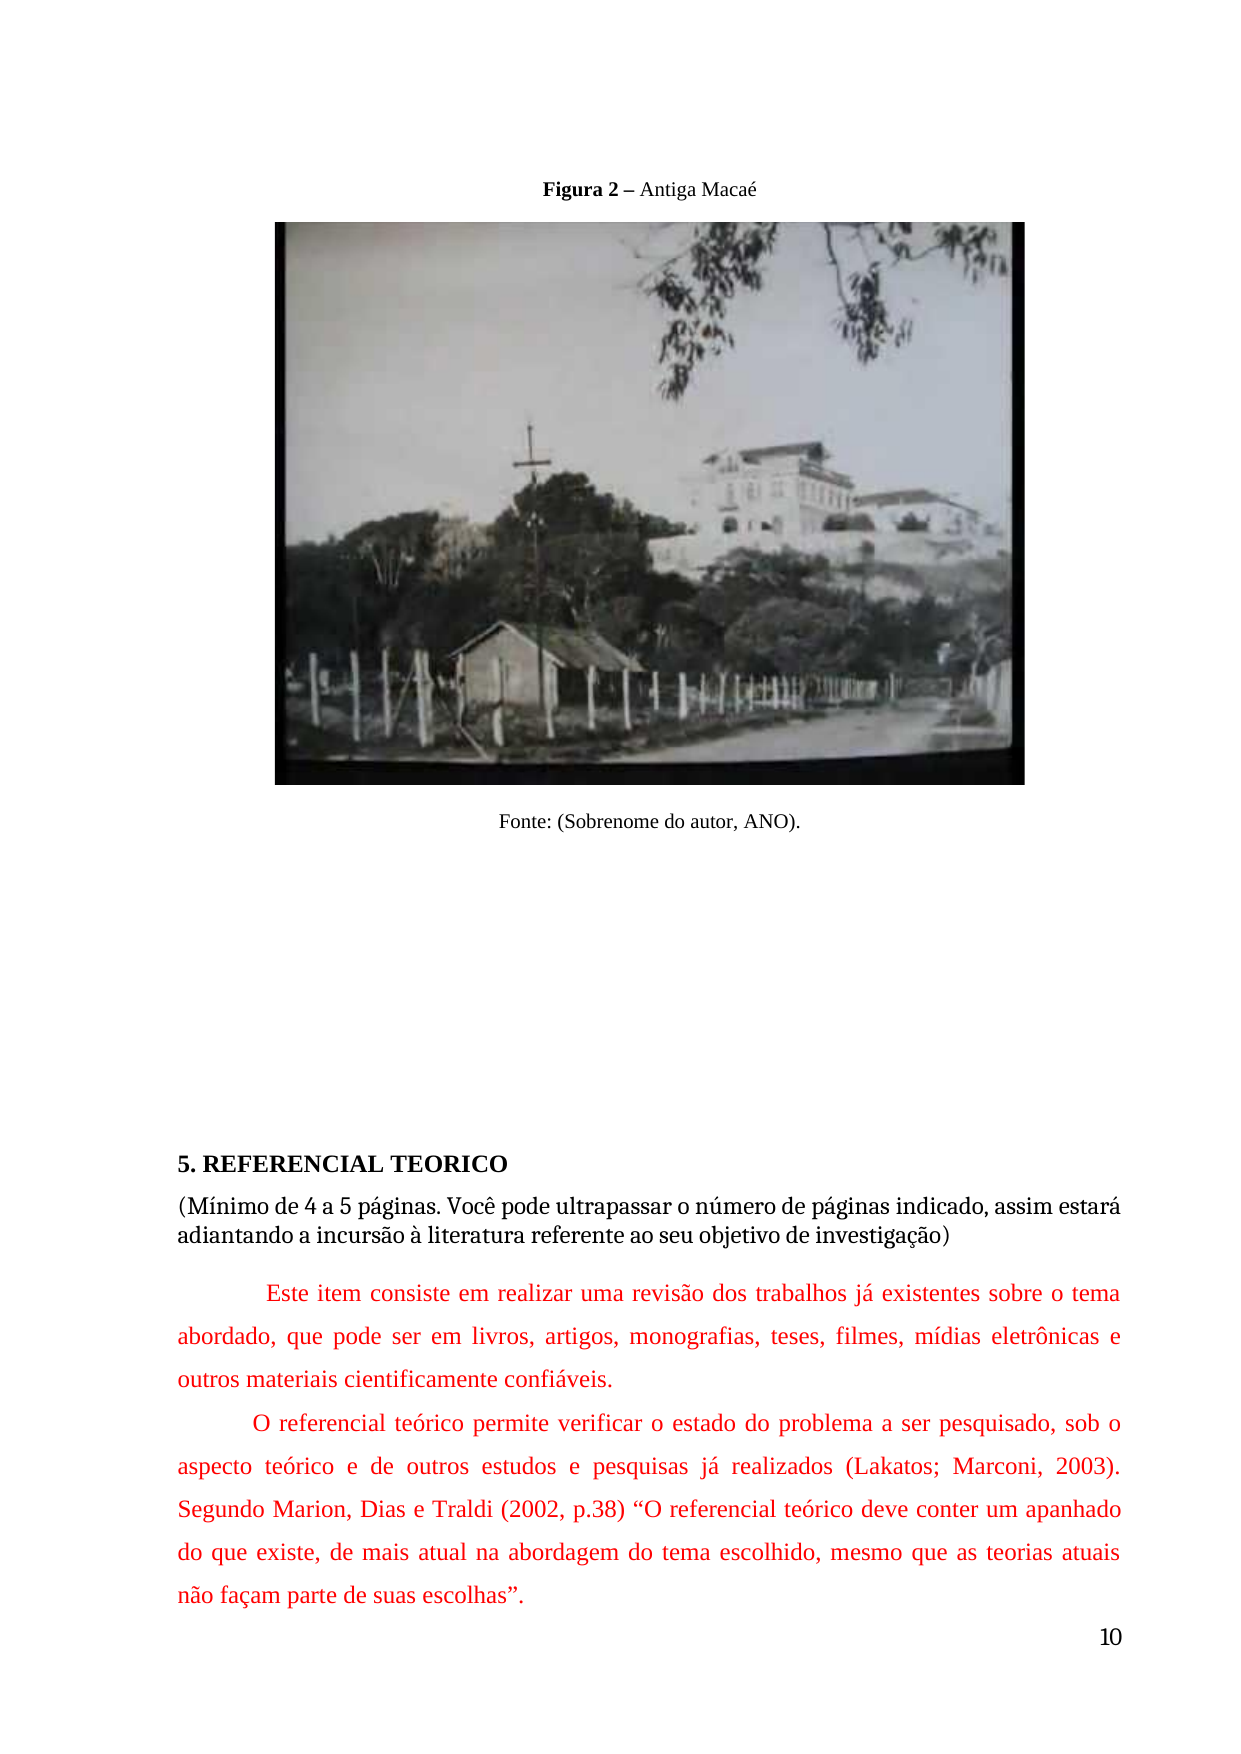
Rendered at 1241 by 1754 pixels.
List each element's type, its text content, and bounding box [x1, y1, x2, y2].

text Fonte: (Sobrenome do autor, ANO). [177, 809, 1122, 833]
text Este item consiste em realizar uma revisão dos trabalhos já existentes sobre o tema abordado, que pode ser em livros, artigos, monografias, teses, filmes, mídias eletrônicas e outros materiais cientificamente confiáveis. [177, 1278, 1122, 1393]
text (Mínimo de 4 a 5 páginas. Você pode ultrapassar o número de páginas indicado, assim estará adiantando a incursão à literatura referente ao seu objetivo de investigação) [177, 1192, 1122, 1249]
subtitle 5. REFERENCIAL TEORICO [177, 1149, 1122, 1178]
picture [274, 222, 1025, 785]
text O referencial teórico permite verificar o estado do problema a ser pesquisado, sob o aspecto teórico e de outros estudos e pesquisas já realizados (Lakatos; Marconi, 2003). Segundo Marion, Dias e Traldi (2002, p.38) “O referencial teórico deve conter um apanhado do que existe, de mais atual na abordagem do tema escolhido, mesmo que as teorias atuais não façam parte de suas escolhas”. [177, 1408, 1122, 1609]
text Figura 2 – Antiga Macaé [177, 177, 1122, 201]
